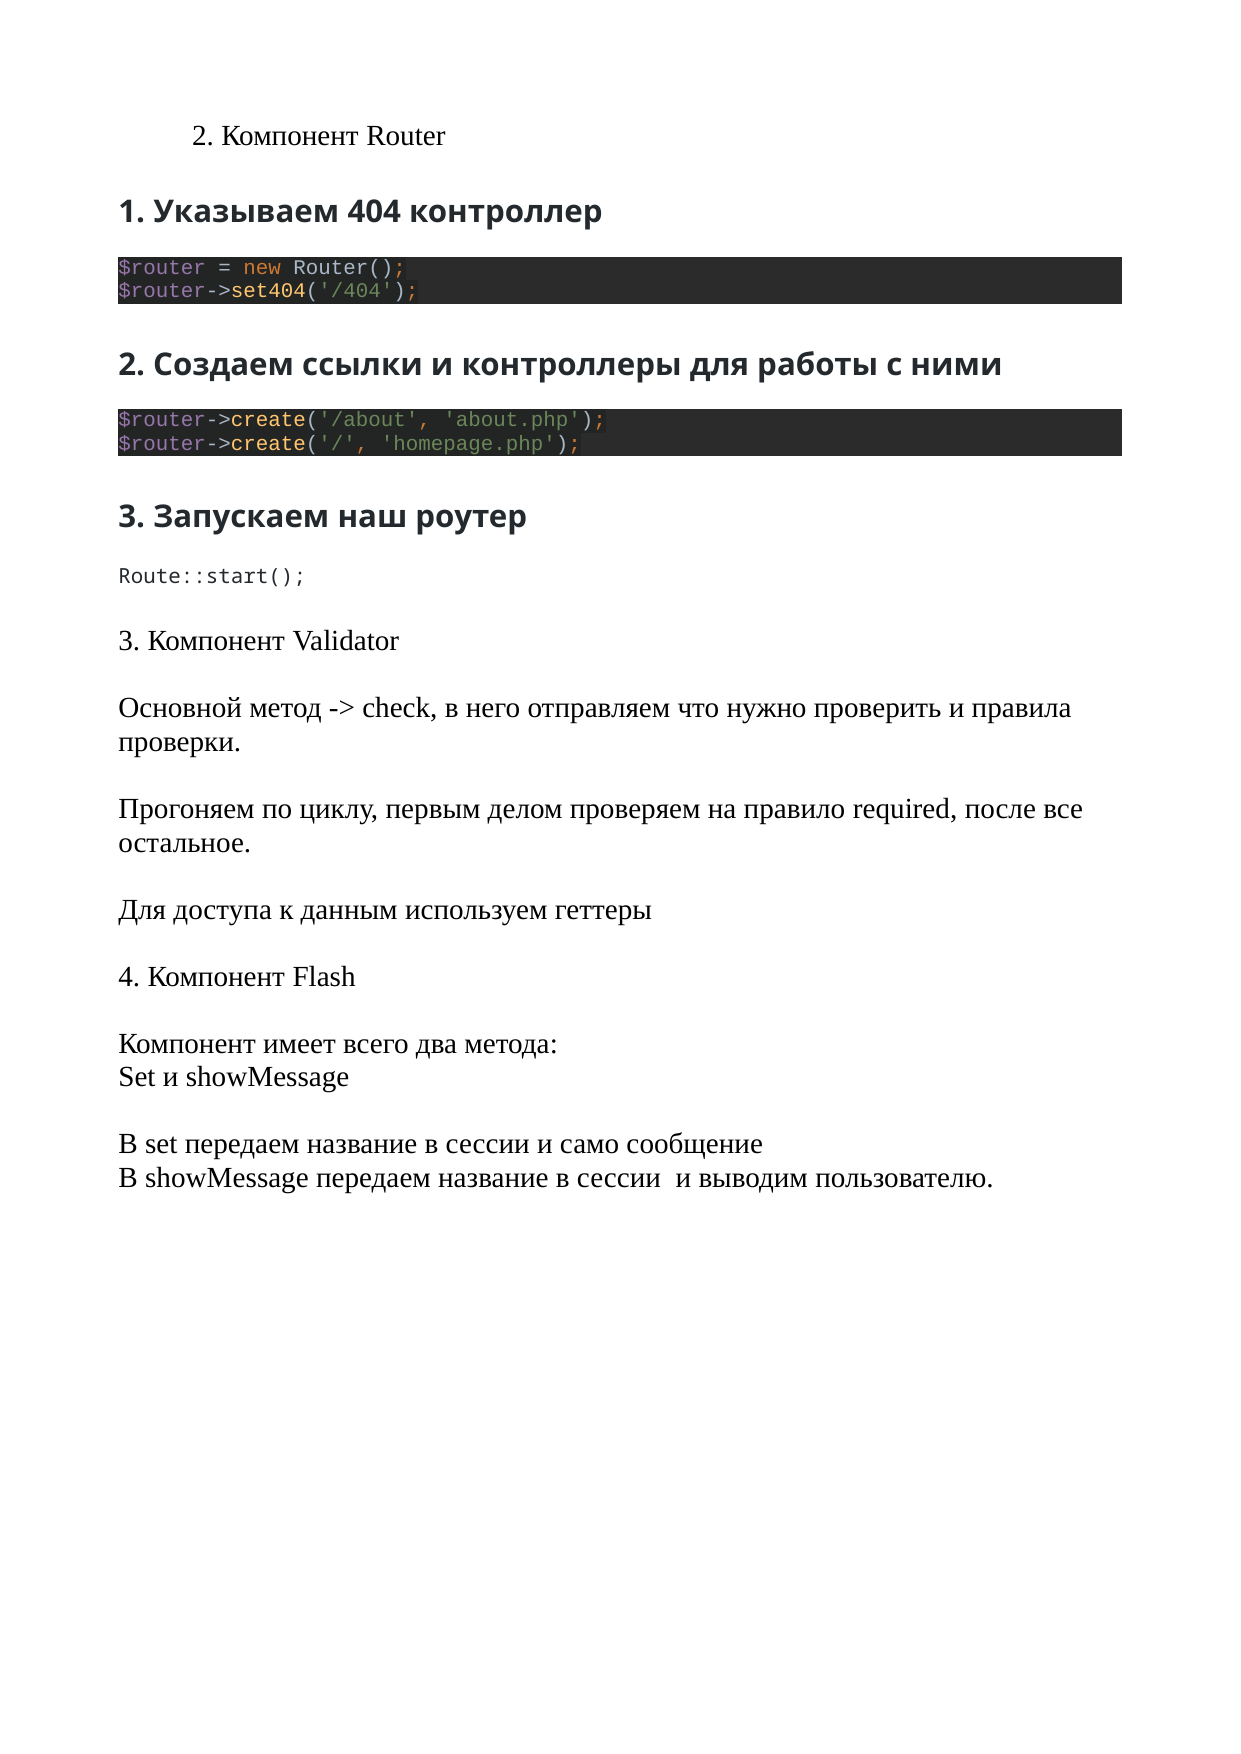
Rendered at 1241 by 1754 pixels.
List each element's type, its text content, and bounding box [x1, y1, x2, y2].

text Route::start(); [118, 562, 1122, 590]
text 3. Компонент Validator [118, 623, 1122, 657]
text 2. Компонент Router [118, 118, 1122, 152]
text Для доступа к данным используем геттеры 4. Компонент Flash Компонент имеет всего два метода: [118, 892, 1122, 1059]
subtitle 2. Создаем ссылки и контроллеры для работы с ними [118, 342, 1122, 384]
subtitle 3. Запускаем наш роутер [118, 494, 1122, 537]
text $router->create('/about', 'about.php'); $router->create('/', 'homepage.php'); [581, 409, 1122, 456]
text Основной метод -> check, в него отправляем что нужно проверить и правила проверки. Прогоняем по циклу, первым делом проверяем на правило required, после все остальное. [118, 691, 1122, 858]
text Set и showMessage В set передаем название в сессии и само сообщение В showMessage передаем название в сессии и выводим пользователю. [118, 1059, 1122, 1194]
text $router = new Router(); $router->set404('/404'); [406, 257, 1122, 304]
subtitle 1. Указываем 404 контроллер [118, 189, 1122, 232]
